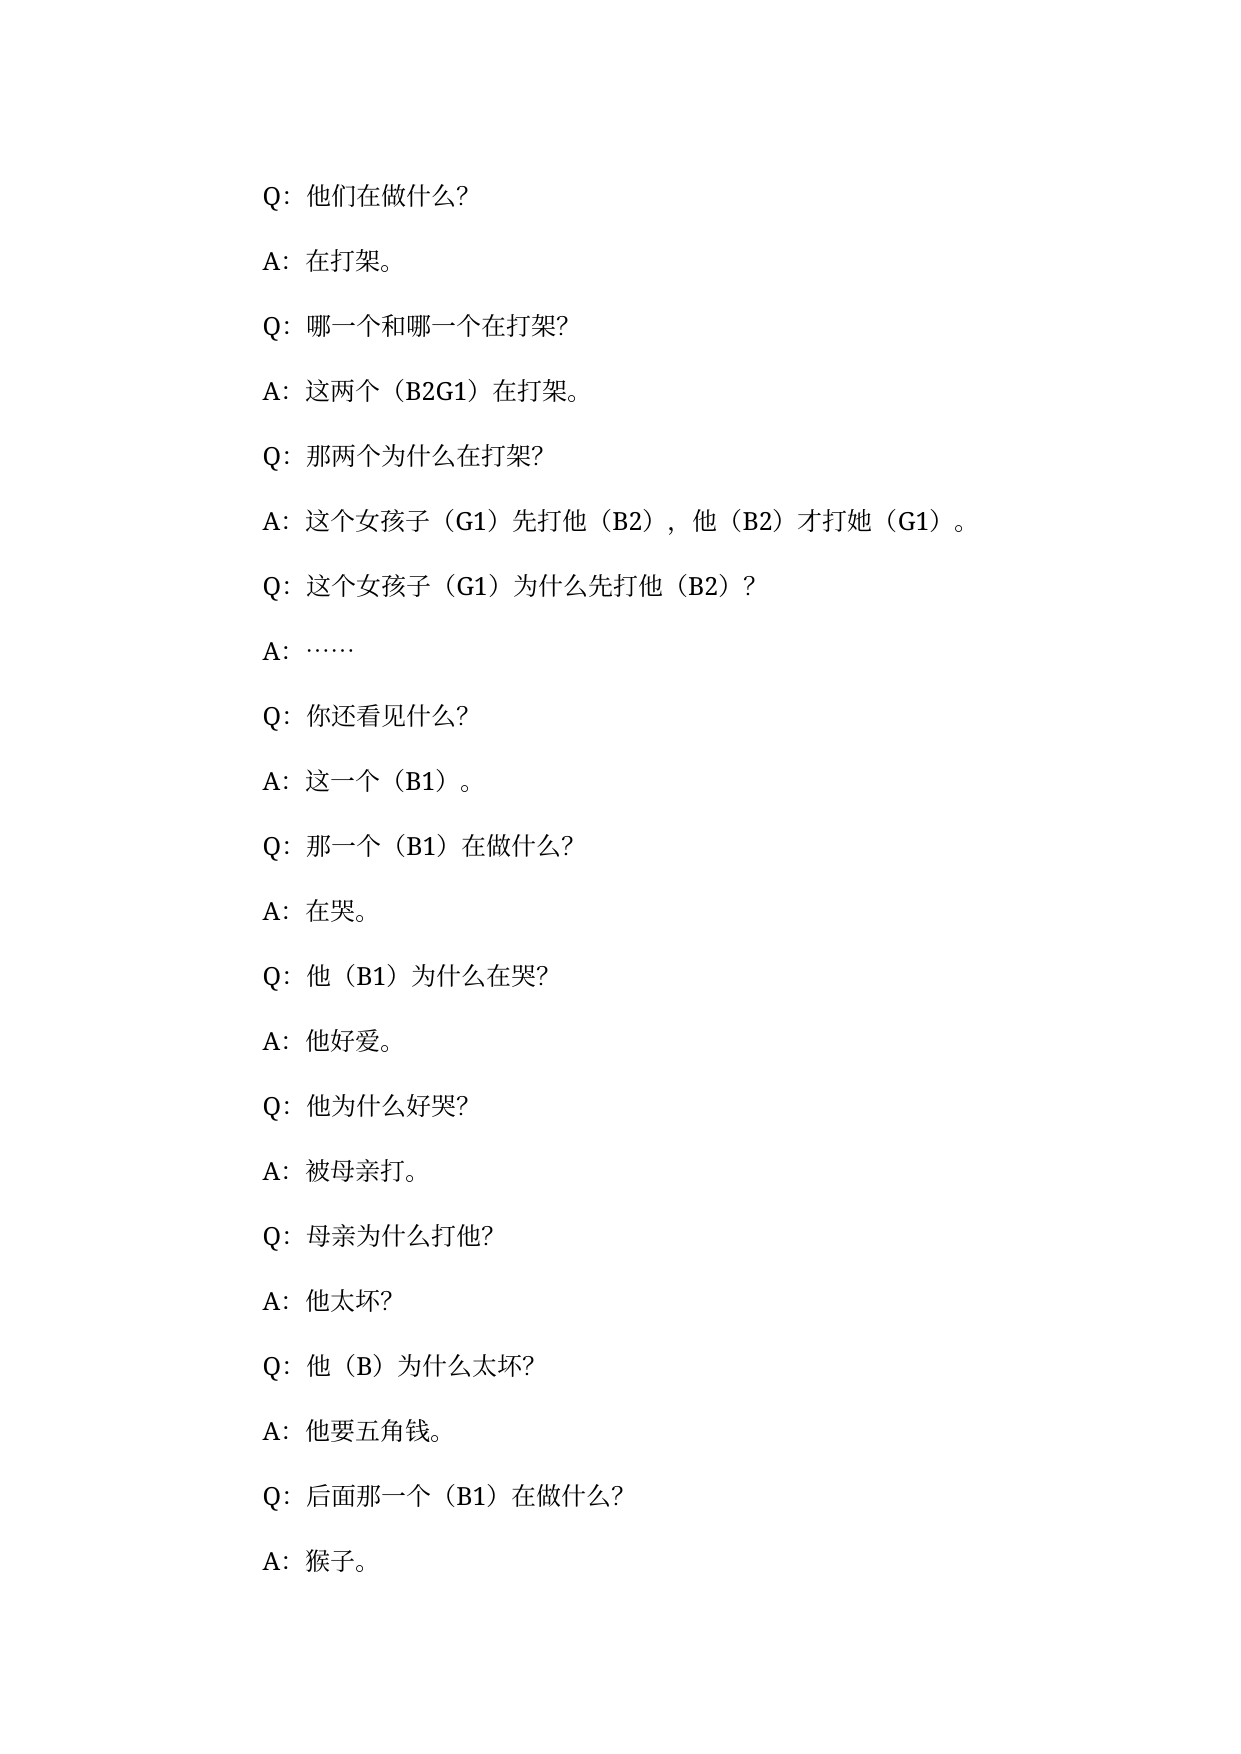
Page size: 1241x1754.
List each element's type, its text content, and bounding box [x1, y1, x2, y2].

text Q：他们在做什么？ [262, 162, 1053, 227]
text Q：后面那一个（B1）在做什么？ [262, 1462, 1053, 1527]
text Q：他（B1）为什么在哭？ [262, 942, 1053, 1007]
text Q：这个女孩子（G1）为什么先打他（B2）？ [262, 552, 1053, 617]
text Q：你还看见什么？ [262, 682, 1053, 747]
text A：他要五角钱。 [262, 1397, 1053, 1462]
text A：这一个（B1）。 [262, 747, 1053, 812]
text Q：他（B）为什么太坏？ [262, 1332, 1053, 1397]
text A：被母亲打。 [262, 1137, 1053, 1202]
text A：在哭。 [262, 877, 1053, 942]
text Q：那两个为什么在打架？ [262, 422, 1053, 487]
text A：…… [262, 617, 1053, 682]
text A：这个女孩子（G1）先打他（B2），他（B2）才打她（G1）。 [262, 487, 1053, 552]
text Q：那一个（B1）在做什么？ [262, 812, 1053, 877]
text A：猴子。 [262, 1527, 1053, 1592]
text A：他太坏？ [262, 1267, 1053, 1332]
text A：这两个（B2G1）在打架。 [262, 357, 1053, 422]
text Q：母亲为什么打他？ [262, 1202, 1053, 1267]
text Q：哪一个和哪一个在打架？ [262, 292, 1053, 357]
text A：他好爱。 [262, 1007, 1053, 1072]
text A：在打架。 [262, 227, 1053, 292]
text Q：他为什么好哭？ [262, 1072, 1053, 1137]
